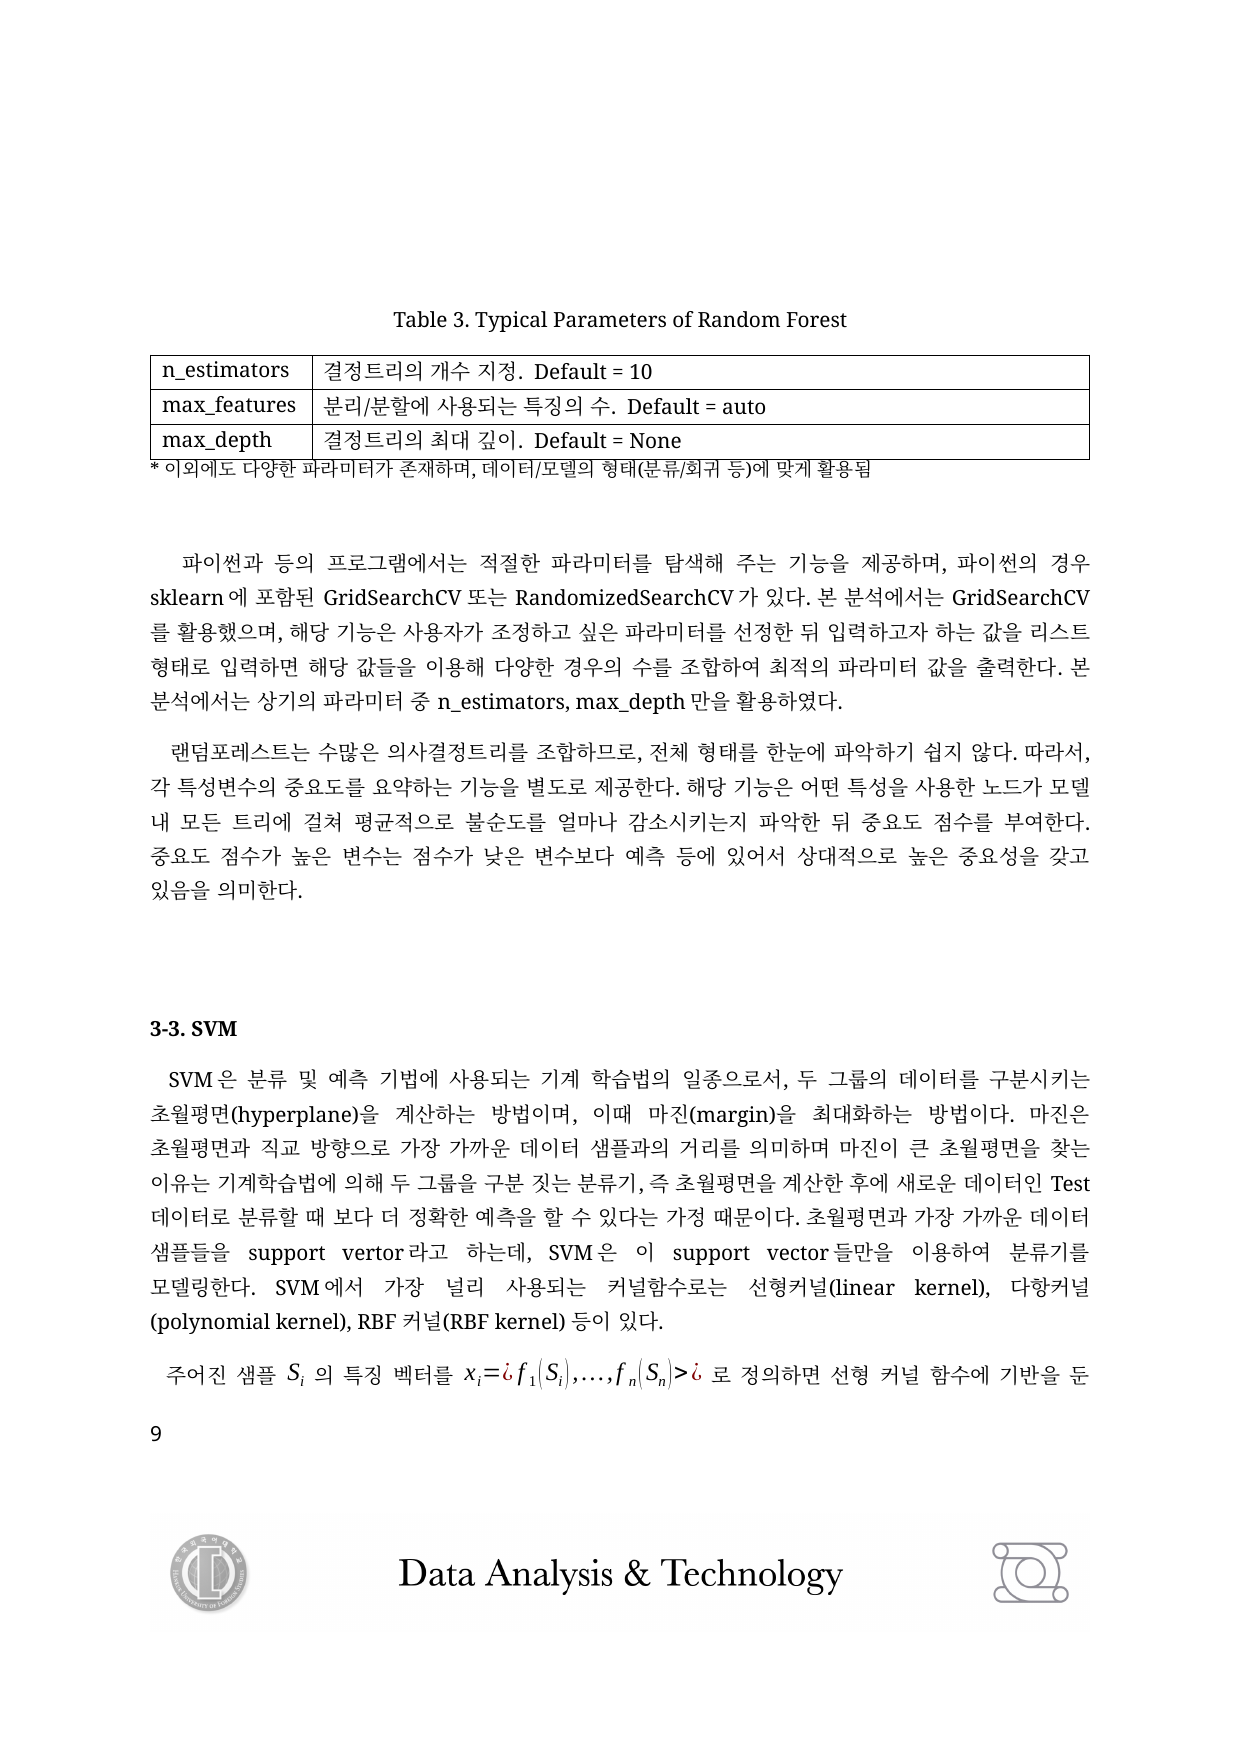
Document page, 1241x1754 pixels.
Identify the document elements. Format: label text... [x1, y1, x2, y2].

text Table 3. Typical Parameters of Random Forest [150, 305, 1090, 334]
text 랜덤포레스트는 수많은 의사결정트리를 조합하므로, 전체 형태를 한눈에 파악하기 쉽지 않다. 따라서, 각 특성변수의 중요도를 요약하는 기능을 별도로 제공한다. 해당 기능은 어떤 특성을 사용한 노드가 모델 내 모든 트리에 걸쳐 평균적으로 불순도를 얼마나 감소시키는지 파악한 뒤 중요도 점수를 부여한다. 중요도 점수가 높은 변수는 점수가 낮은 변수보다 예측 등에 있어서 상대적으로 높은 중요성을 갖고 있음을 의미한다. [150, 737, 1090, 905]
table_header n_estimators [151, 356, 312, 389]
text 파이썬과 등의 프로그램에서는 적절한 파라미터를 탐색해 주는 기능을 제공하며, 파이썬의 경우 sklearn에 포함된 GridSearchCV 또는 RandomizedSearchCV가 있다. 본 분석에서는 GridSearchCV를 활용했으며, 해당 기능은 사용자가 조정하고 싶은 파라미터를 선정한 뒤 입력하고자 하는 값을 리스트 형태로 입력하면 해당 값들을 이용해 다양한 경우의 수를 조합하여 최적의 파라미터 값을 출력한다. 본 분석에서는 상기의 파라미터 중 n_estimators, max_depth만을 활용하였다. [150, 547, 1090, 716]
table_header 결정트리의 개수 지정. Default = 10 [313, 356, 1089, 389]
table_cell 분리/분할에 사용되는 특징의 수. Default = auto [313, 390, 1089, 424]
picture [150, 1513, 1091, 1632]
table_cell max_depth [151, 425, 312, 459]
table_cell 결정트리의 최대 깊이. Default = None [313, 425, 1089, 459]
text SVM은 분류 및 예측 기법에 사용되는 기계 학습법의 일종으로서, 두 그룹의 데이터를 구분시키는 초월평면(hyperplane)을 계산하는 방법이며, 이때 마진(margin)을 최대화하는 방법이다. 마진은 초월평면과 직교 방향으로 가장 가까운 데이터 샘플과의 거리를 의미하며 마진이 큰 초월평면을 찾는 이유는 기계학습법에 의해 두 그룹을 구분 짓는 분류기, 즉 초월평면을 계산한 후에 새로운 데이터인 Test 데이터로 분류할 때 보다 더 정확한 예측을 할 수 있다는 가정 때문이다. 초월평면과 가장 가까운 데이터 샘플들을 support vertor라고 하는데, SVM은 이 support vector들만을 이용하여 분류기를 모델링한다. SVM에서 가장 널리 사용되는 커널함수로는 선형커널(linear kernel), 다항커널(polynomial kernel), RBF 커널(RBF kernel) 등이 있다. [150, 1064, 1090, 1336]
table_cell max_features [151, 390, 312, 424]
text * 이외에도 다양한 파라미터가 존재하며, 데이터/모델의 형태(분류/회귀 등)에 맞게 활용됨 [150, 460, 1090, 481]
text 3-3. SVM [150, 1014, 1090, 1043]
